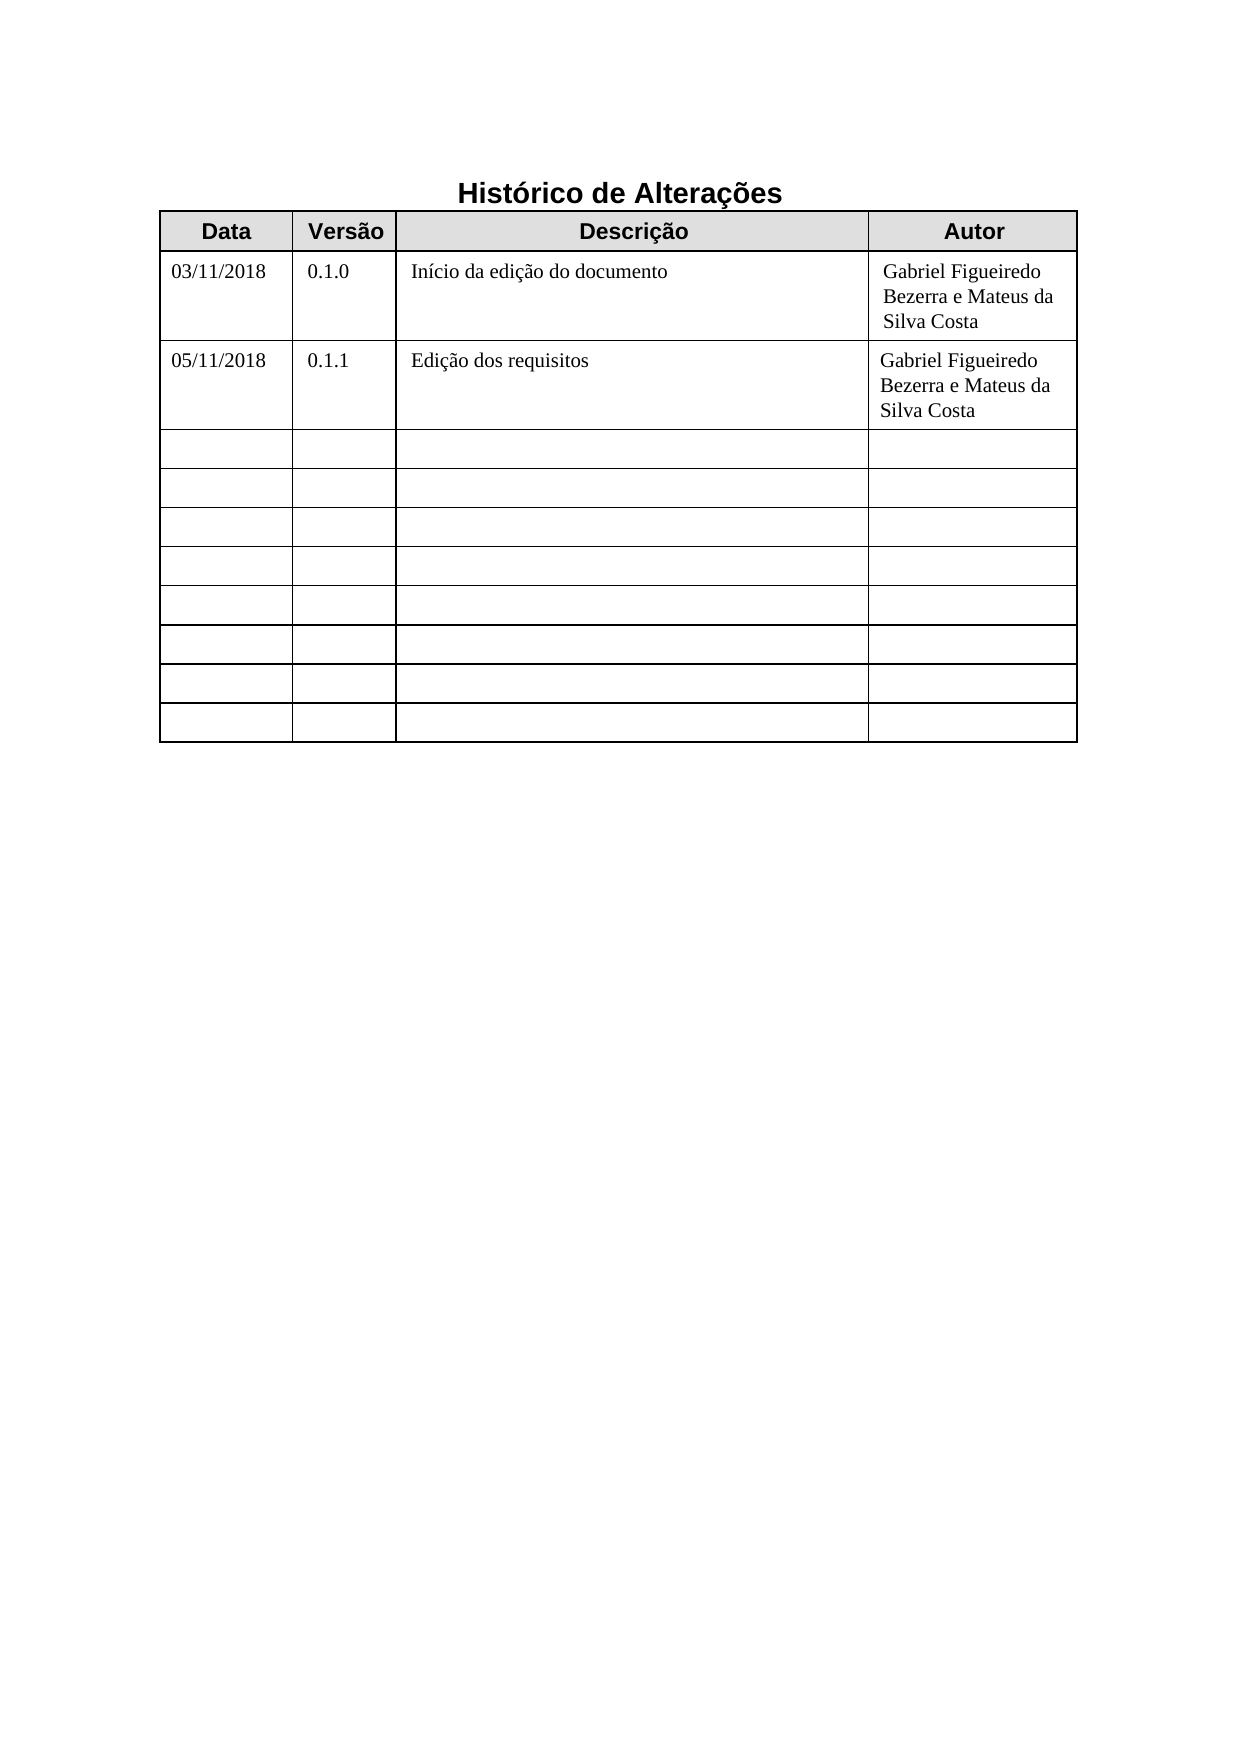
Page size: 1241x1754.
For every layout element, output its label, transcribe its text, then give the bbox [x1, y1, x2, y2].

table_cell [397, 626, 868, 663]
table_cell [161, 586, 292, 624]
table_header Versão [293, 212, 395, 250]
table_cell Gabriel Figueiredo Bezerra e Mateus da Silva Costa [869, 341, 1076, 428]
table_cell [293, 704, 395, 741]
table_cell [397, 430, 868, 468]
table_cell [293, 547, 395, 585]
table_cell [293, 665, 395, 702]
table_cell 0.1.0 [293, 252, 395, 339]
table_cell [869, 586, 1076, 624]
table_cell [397, 704, 868, 741]
table_cell [161, 547, 292, 585]
table_cell [161, 626, 292, 663]
table_cell [161, 430, 292, 468]
table_cell [869, 704, 1076, 741]
table_cell [397, 547, 868, 585]
table_cell [869, 547, 1076, 585]
table_cell Gabriel Figueiredo Bezerra e Mateus da Silva Costa [869, 252, 1076, 339]
table_cell Início da edição do documento [397, 252, 868, 339]
table_cell [161, 665, 292, 702]
table_cell [397, 469, 868, 507]
table_cell [161, 508, 292, 546]
table_cell [869, 626, 1076, 663]
table_cell 03/11/2018 [161, 252, 292, 339]
table_cell [397, 665, 868, 702]
text Histórico de Alterações [148, 176, 1092, 210]
table_cell [397, 586, 868, 624]
table_header Descrição [397, 212, 868, 250]
table_cell [293, 626, 395, 663]
table_cell [397, 508, 868, 546]
table_cell [161, 469, 292, 507]
table_cell [869, 430, 1076, 468]
table_cell [293, 586, 395, 624]
table_cell 05/11/2018 [161, 341, 292, 428]
table_header Data [161, 212, 292, 250]
table_header Autor [869, 212, 1076, 250]
table_cell [293, 469, 395, 507]
table_cell Edição dos requisitos [397, 341, 868, 428]
table_cell [869, 508, 1076, 546]
table_cell [869, 469, 1076, 507]
table_cell [293, 430, 395, 468]
table_cell 0.1.1 [293, 341, 395, 428]
table_cell [293, 508, 395, 546]
table_cell [869, 665, 1076, 702]
table_cell [161, 704, 292, 741]
